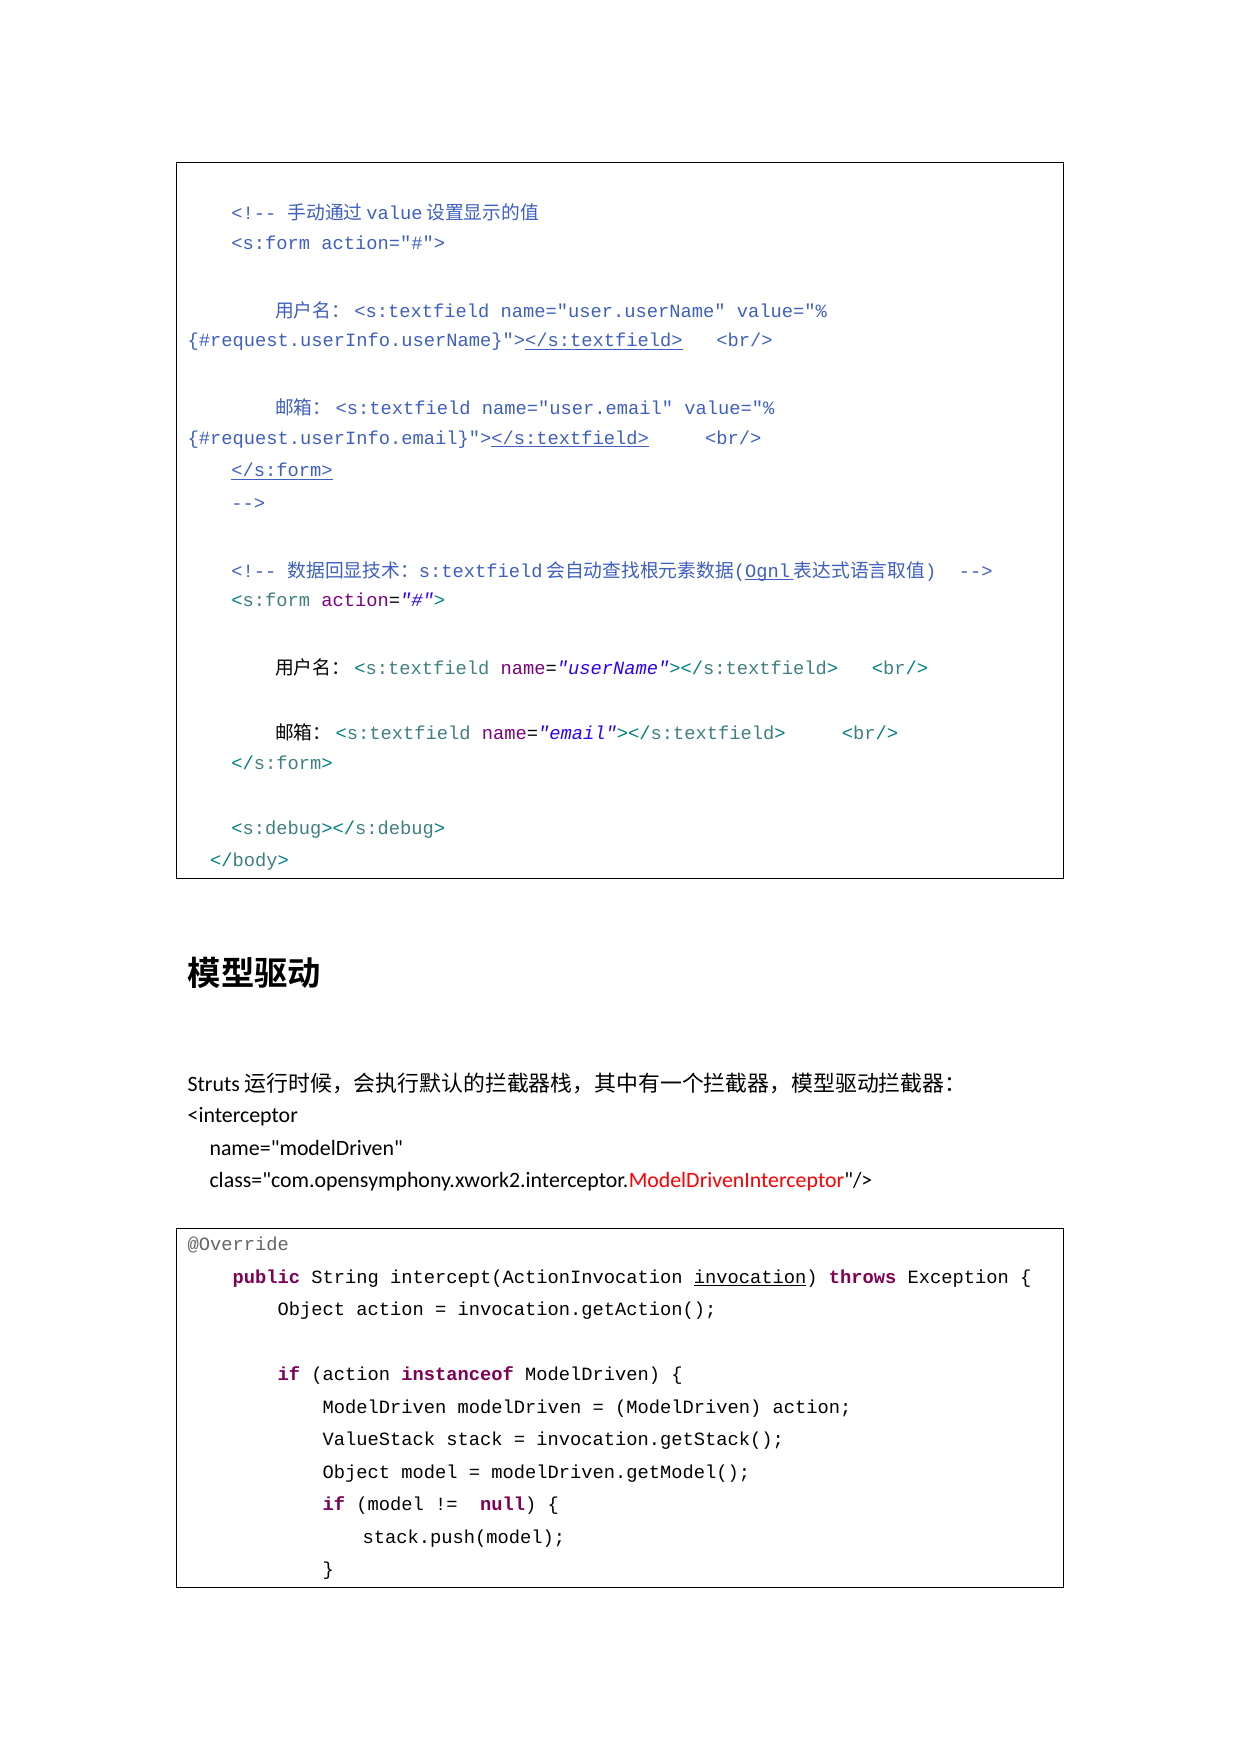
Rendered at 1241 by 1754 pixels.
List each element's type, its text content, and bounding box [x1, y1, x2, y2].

text Struts运行时候，会执行默认的拦截器栈，其中有一个拦截器，模型驱动拦截器： [187, 1066, 1053, 1098]
subtitle 模型驱动 [187, 939, 1053, 1004]
text <interceptor [187, 1098, 1053, 1131]
text name="modelDriven" class="com.opensymphony.xwork2.interceptor.ModelDrivenInterceptor"/> [209, 1131, 1053, 1196]
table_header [177, 1229, 1063, 1587]
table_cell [177, 163, 1063, 878]
